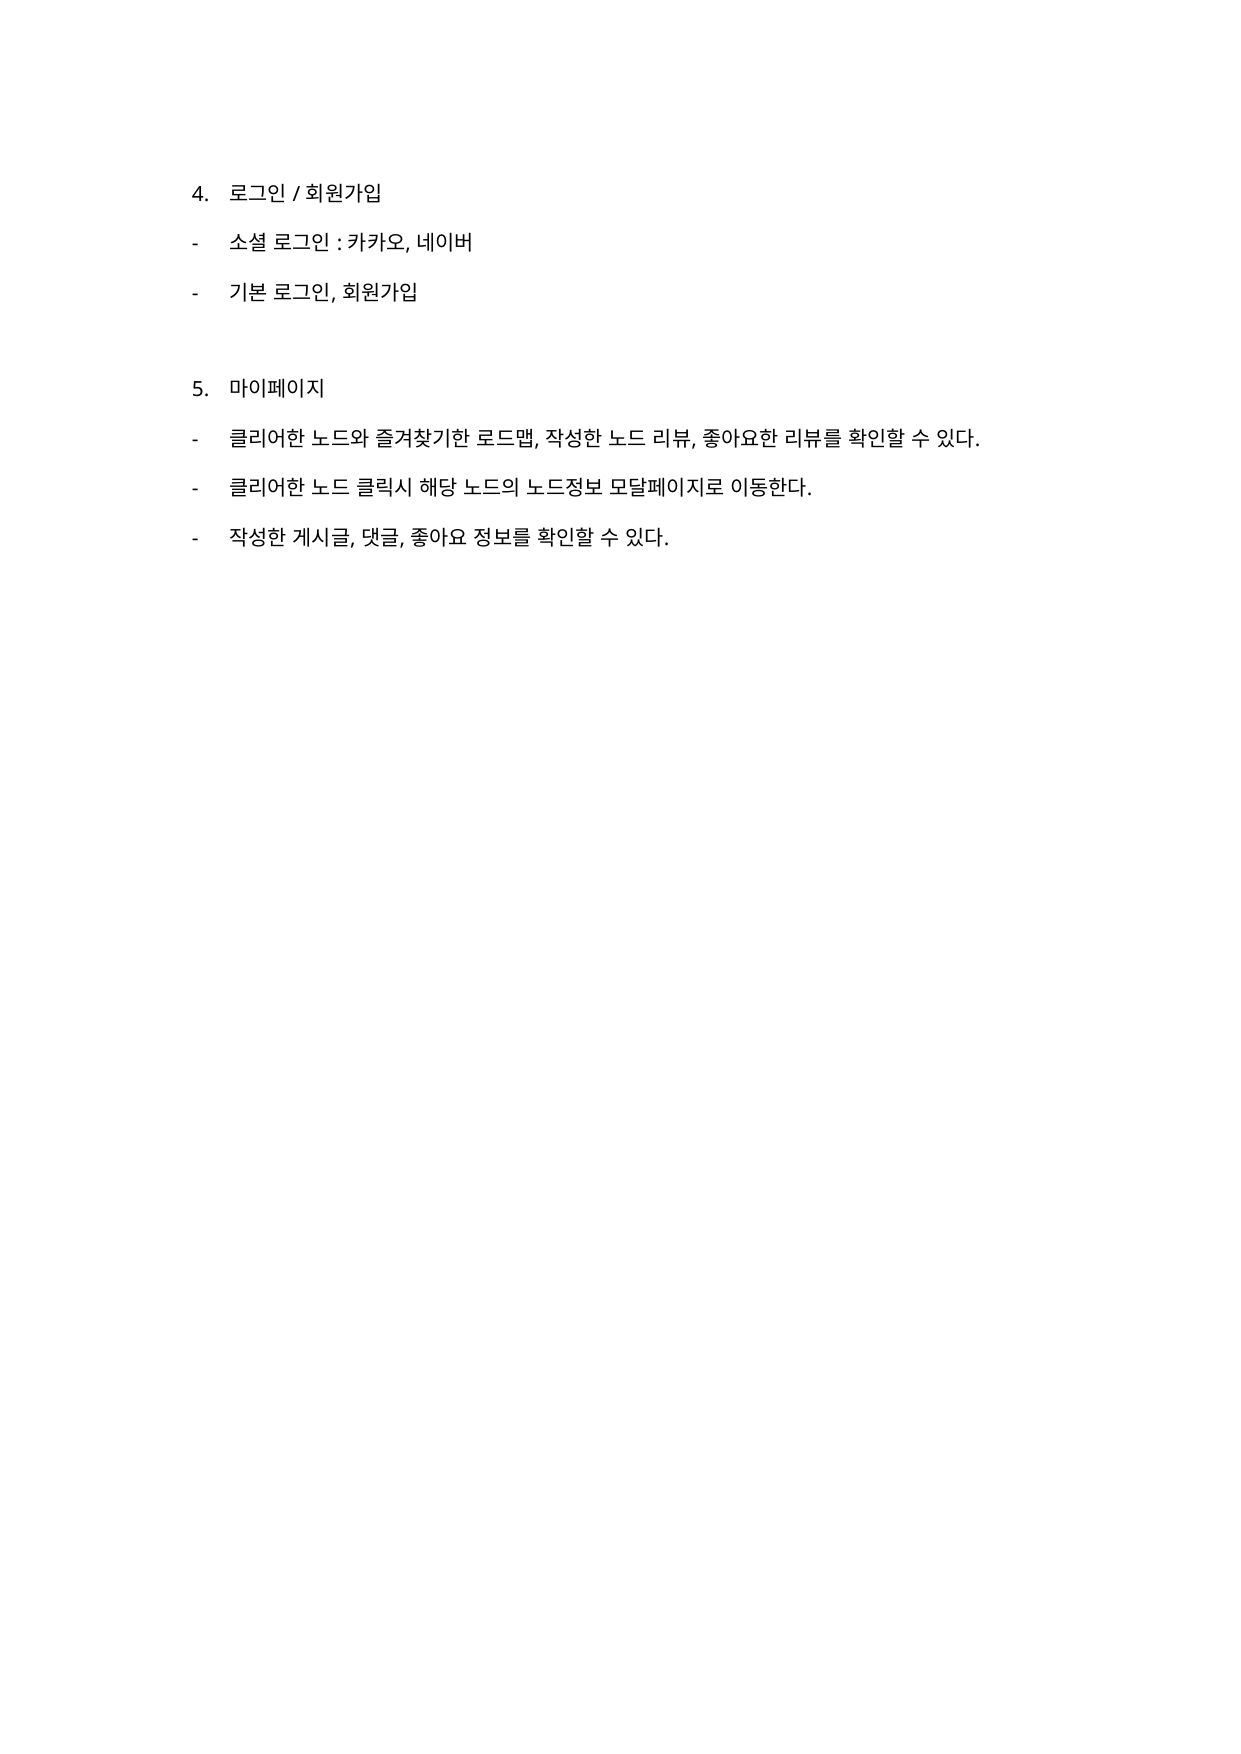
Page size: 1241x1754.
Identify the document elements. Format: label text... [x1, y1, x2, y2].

list 마이페이지 [192, 373, 1090, 403]
list 소셜 로그인 : 카카오, 네이버 [192, 227, 1090, 257]
list 클리어한 노드 클릭시 해당 노드의 노드정보 모달페이지로 이동한다. [192, 471, 1090, 502]
list 로그인 / 회원가입 [192, 177, 1090, 207]
list 기본 로그인, 회원가입 [192, 276, 1090, 306]
list 클리어한 노드와 즐겨찾기한 로드맵, 작성한 노드 리뷰, 좋아요한 리뷰를 확인할 수 있다. [192, 422, 1090, 452]
list 작성한 게시글, 댓글, 좋아요 정보를 확인할 수 있다. [192, 521, 1090, 551]
